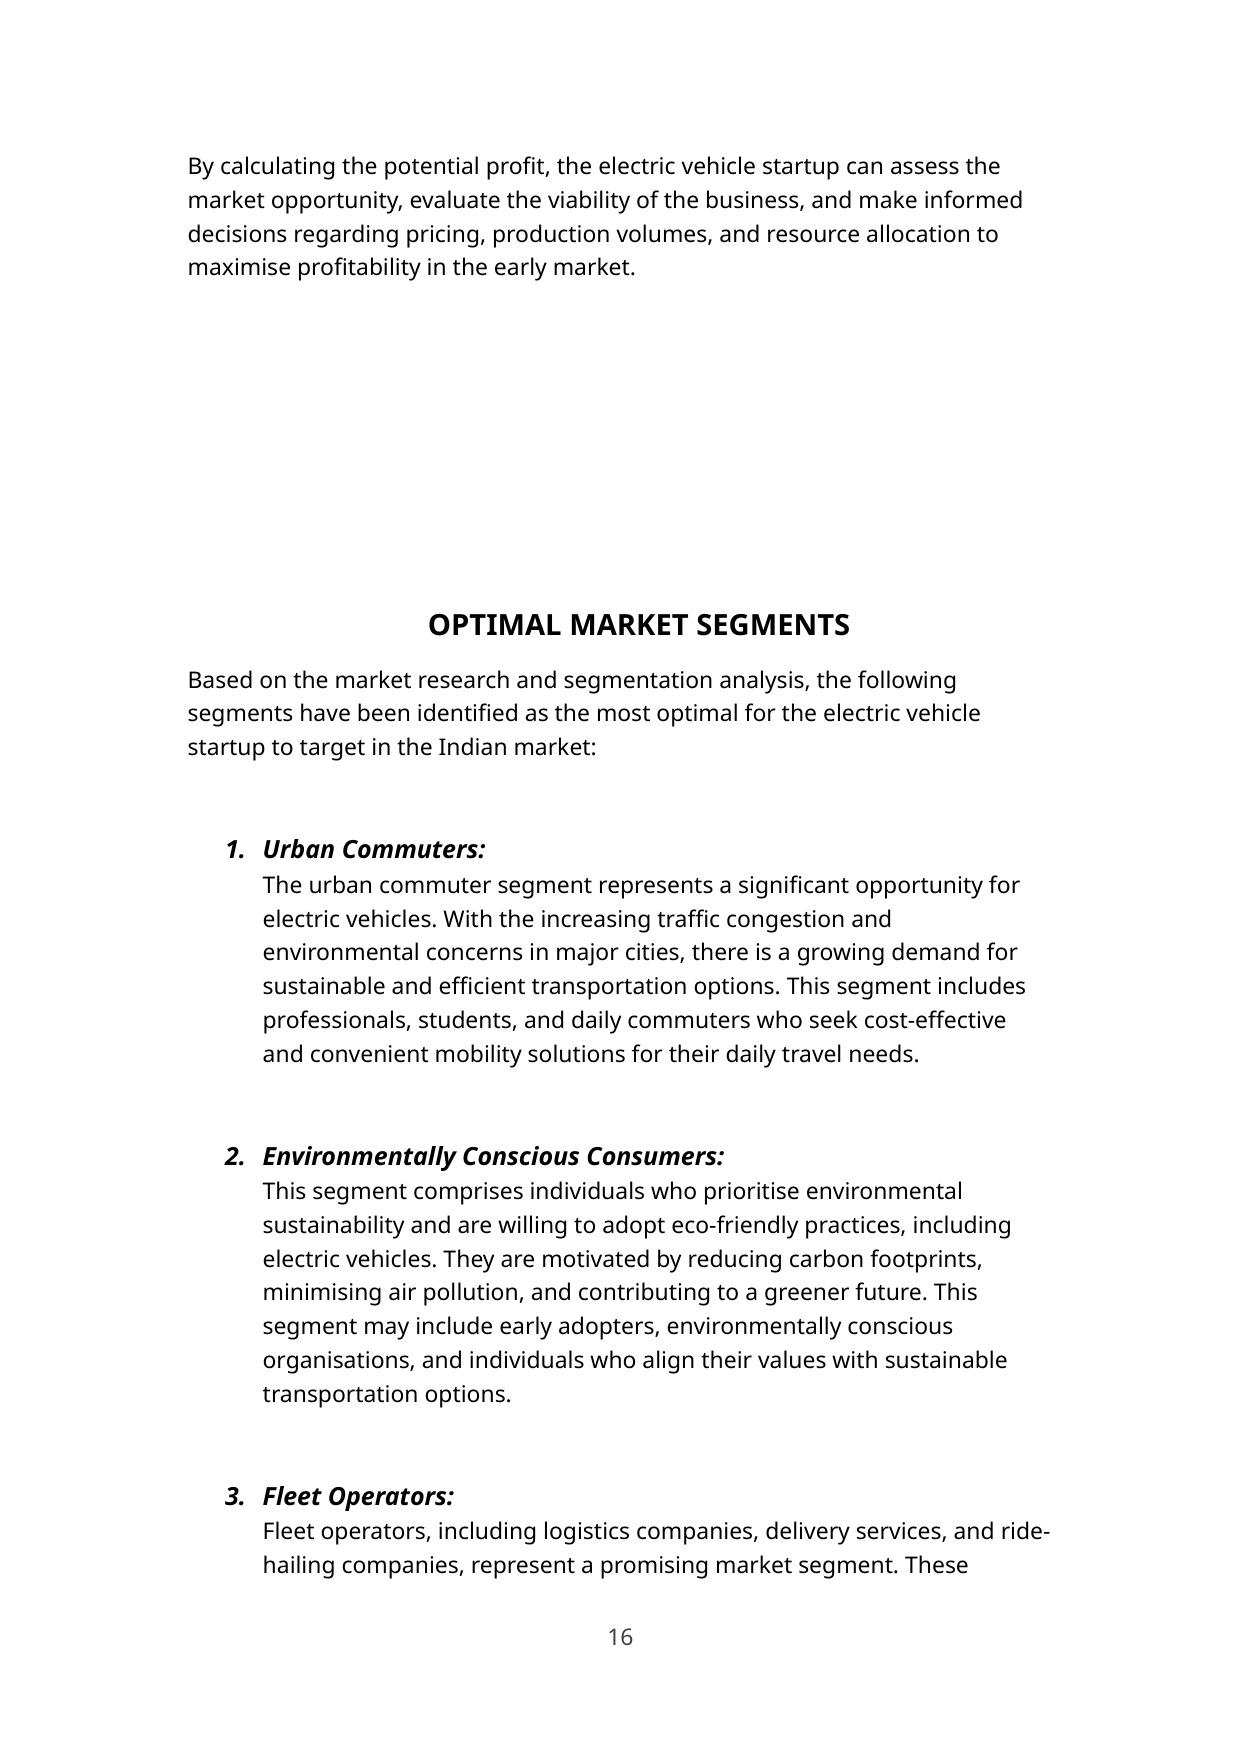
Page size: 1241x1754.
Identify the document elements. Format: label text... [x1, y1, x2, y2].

text By calculating the potential profit, the electric vehicle startup can assess the market opportunity, evaluate the viability of the business, and make informed decisions regarding pricing, production volumes, and resource allocation to maximise profitability in the early market. [187, 150, 1053, 282]
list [262, 1515, 1053, 1580]
list The urban commuter segment represents a significant opportunity for electric vehicles. With the increasing traffic congestion and environmental concerns in major cities, there is a growing demand for sustainable and efficient transportation options. This segment includes professionals, students, and daily commuters who seek cost-effective and convenient mobility solutions for their daily travel needs. [262, 869, 1053, 1069]
list Fleet Operators: [225, 1478, 1053, 1512]
list Urban Commuters: [225, 832, 1053, 866]
text Based on the market research and segmentation analysis, the following segments have been identified as the most optimal for the electric vehicle startup to target in the Indian market: [187, 664, 1053, 762]
list Environmentally Conscious Consumers: [225, 1138, 1053, 1172]
list This segment comprises individuals who prioritise environmental sustainability and are willing to adopt eco-friendly practices, including electric vehicles. They are motivated by reducing carbon footprints, minimising air pollution, and contributing to a greener future. This segment may include early adopters, environmentally conscious organisations, and individuals who align their values with sustainable transportation options. [262, 1175, 1053, 1409]
text OPTIMAL MARKET SEGMENTS [225, 604, 1053, 644]
